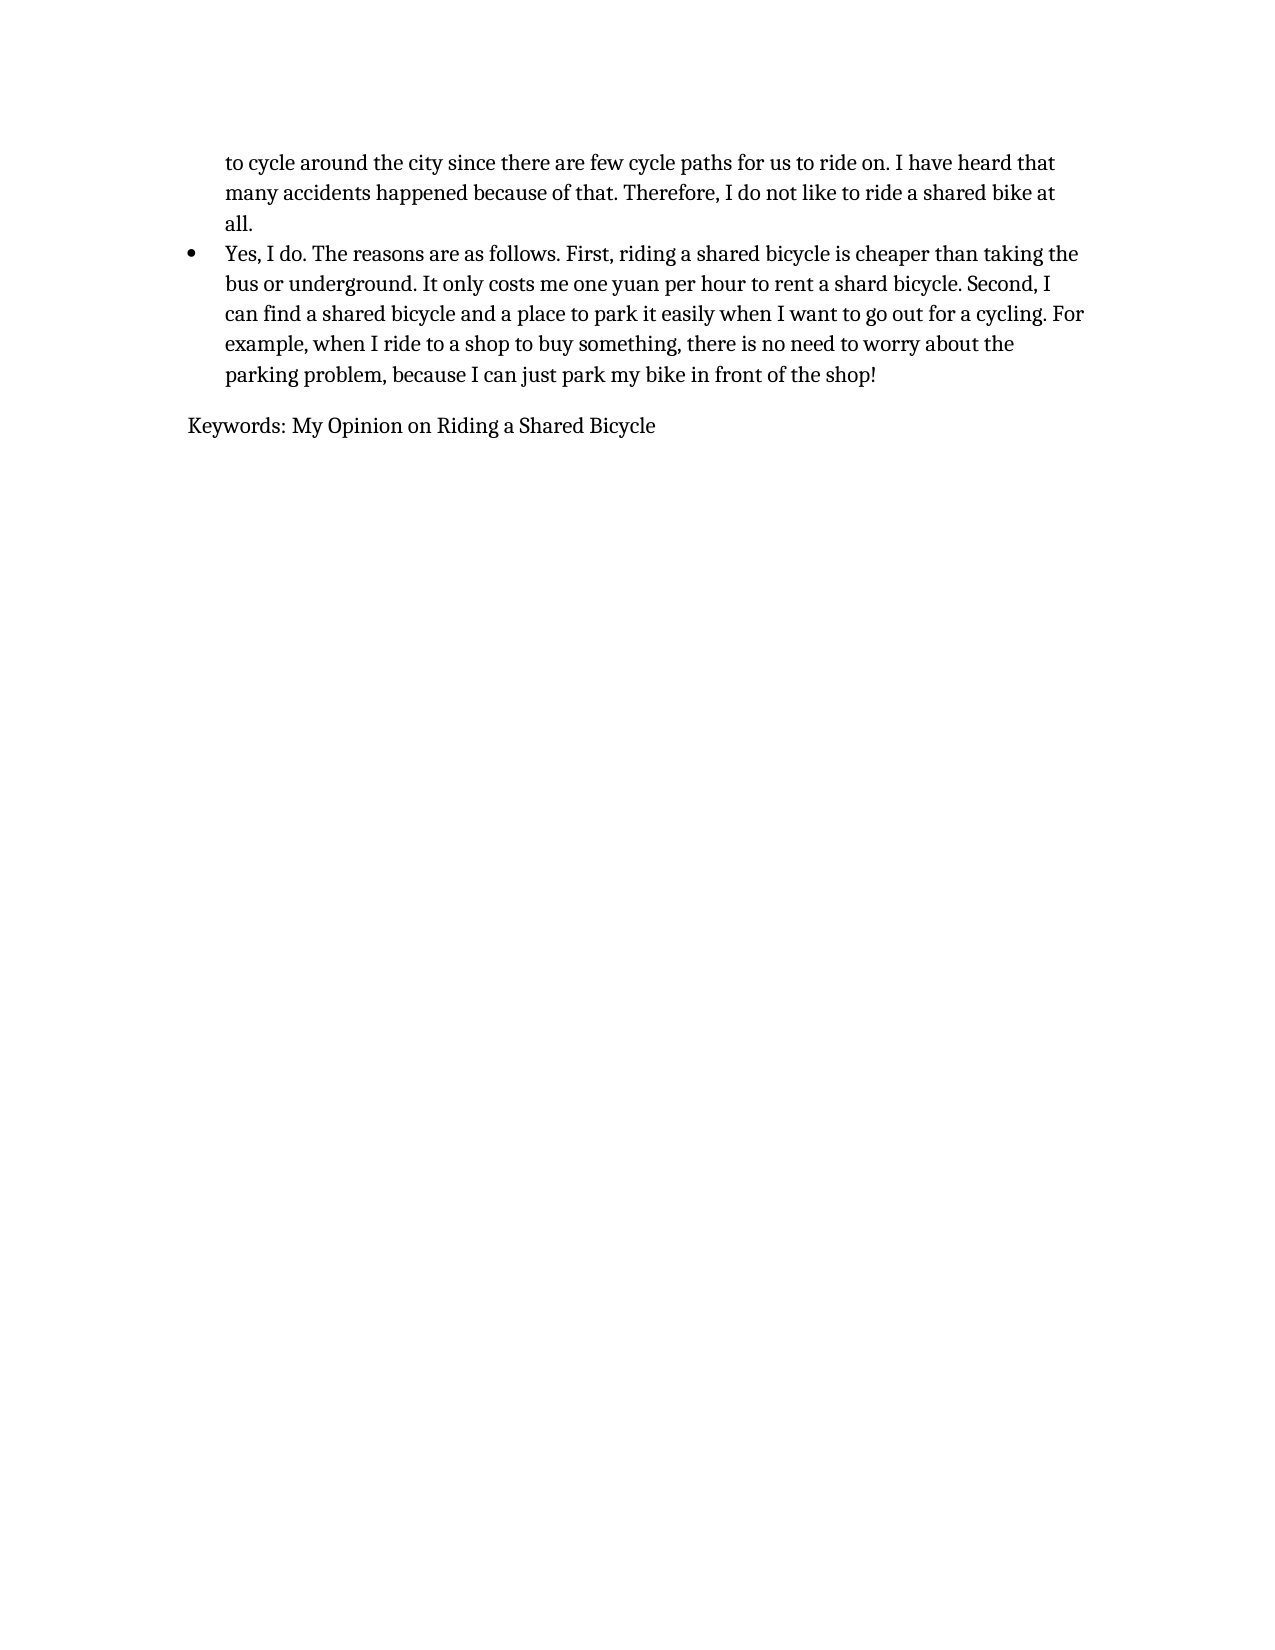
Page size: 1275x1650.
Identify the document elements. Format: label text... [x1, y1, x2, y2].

text Keywords: My Opinion on Riding a Shared Bicycle [187, 412, 1087, 439]
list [187, 150, 1087, 237]
list Yes, I do. The reasons are as follows. First, riding a shared bicycle is cheaper than taking the bus or underground. It only costs me one yuan per hour to rent a shard bicycle. Second, I can find a shared bicycle and a place to park it easily when I want to go out for a cycling. For example, when I ride to a shop to buy something, there is no need to worry about the parking problem, because I can just park my bike in front of the shop! [187, 241, 1087, 388]
